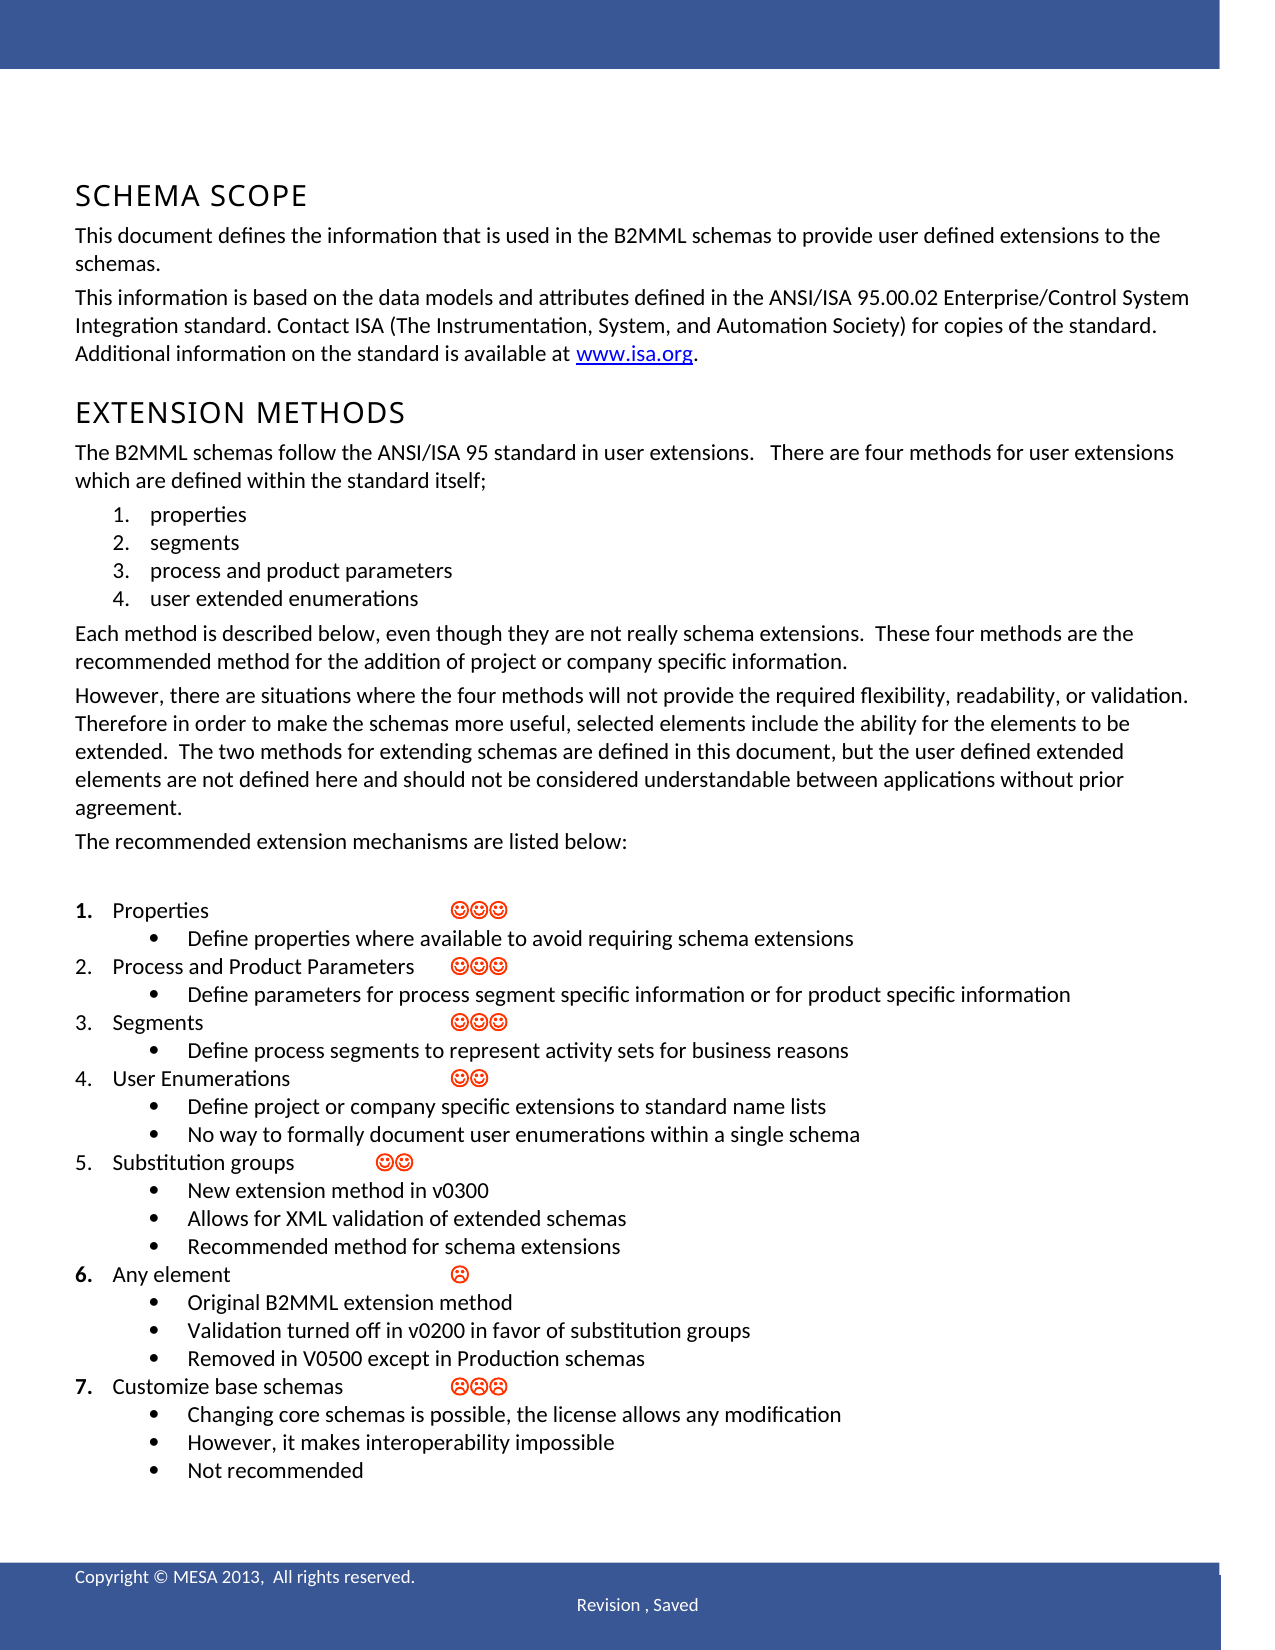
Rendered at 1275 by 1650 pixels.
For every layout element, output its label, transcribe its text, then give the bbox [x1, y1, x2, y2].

list Not recommended [150, 1456, 1200, 1484]
list Original B2MML extension method [150, 1288, 1200, 1316]
list Substitution groups [75, 1148, 1200, 1176]
list Changing core schemas is possible, the license allows any modification [150, 1400, 1200, 1428]
list Any element [75, 1260, 1200, 1288]
list Validation turned off in v0200 in favor of substitution groups [150, 1316, 1200, 1344]
list However, it makes interoperability impossible [150, 1428, 1200, 1456]
text The B2MML schemas follow the ANSI/ISA 95 standard in user extensions. There are four methods for user extensions which are defined within the standard itself; [75, 438, 1200, 494]
list properties [112, 501, 1200, 528]
list Removed in V0500 except in Production schemas [150, 1344, 1200, 1372]
text However, there are situations where the four methods will not provide the required flexibility, readability, or validation. Therefore in order to make the schemas more useful, selected elements include the ability for the elements to be extended. The two methods for extending schemas are defined in this document, but the user defined extended elements are not defined here and should not be considered understandable between applications without prior agreement. [75, 681, 1200, 821]
list user extended enumerations [112, 584, 1200, 613]
list New extension method in v0300 [150, 1176, 1200, 1204]
list No way to formally document user enumerations within a single schema [150, 1120, 1200, 1148]
list Define properties where available to avoid requiring schema extensions [150, 924, 1200, 952]
text This information is based on the data models and attributes defined in the ANSI/ISA 95.00.02 Enterprise/Control System Integration standard. Contact ISA (The Instrumentation, System, and Automation Society) for copies of the standard. Additional information on the standard is available at www.isa.org. [75, 283, 1200, 367]
subtitle Extension Methods [75, 392, 1200, 432]
list Properties [75, 896, 1200, 924]
list Define parameters for process segment specific information or for product specific information [150, 980, 1200, 1008]
list User Enumerations [75, 1064, 1200, 1092]
list Define project or company specific extensions to standard name lists [150, 1092, 1200, 1120]
text This document defines the information that is used in the B2MML schemas to provide user defined extensions to the schemas. [75, 221, 1200, 277]
list segments [112, 528, 1200, 557]
list Process and Product Parameters [75, 952, 1200, 980]
list Recommended method for schema extensions [150, 1232, 1200, 1260]
list Customize base schemas [75, 1372, 1200, 1400]
list process and product parameters [112, 557, 1200, 584]
list Allows for XML validation of extended schemas [150, 1204, 1200, 1232]
text Each method is described below, even though they are not really schema extensions. These four methods are the recommended method for the addition of project or company specific information. [75, 619, 1200, 675]
text The recommended extension mechanisms are listed below: [75, 827, 1200, 856]
subtitle Schema Scope [75, 175, 1200, 215]
list Segments [75, 1008, 1200, 1036]
list Define process segments to represent activity sets for business reasons [150, 1036, 1200, 1064]
